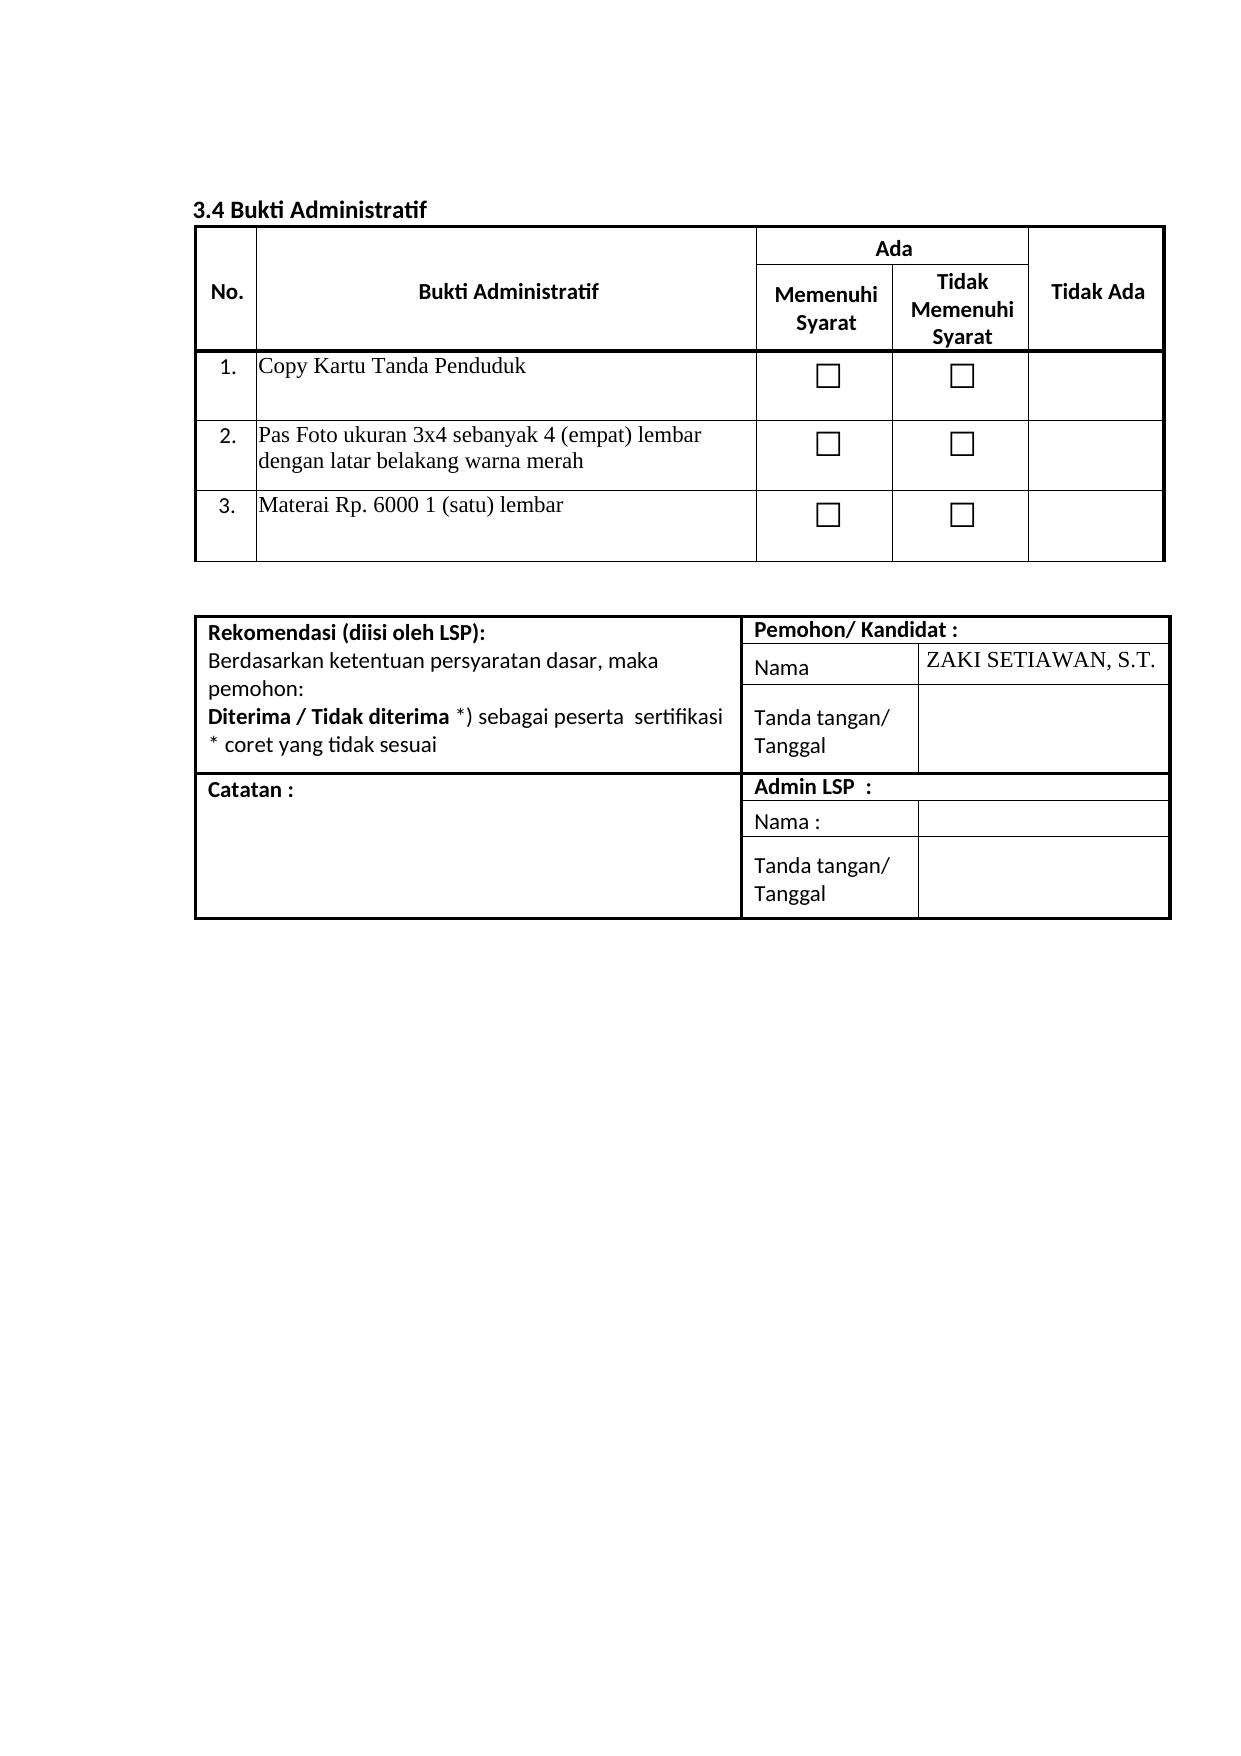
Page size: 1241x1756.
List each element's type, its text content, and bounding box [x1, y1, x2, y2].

table_cell [893, 491, 1028, 561]
table_header No. [197, 228, 256, 349]
table_header Tidak Ada [1029, 228, 1162, 349]
table_cell Copy Kartu Tanda Penduduk [257, 353, 756, 420]
table_cell Catatan : [197, 775, 740, 917]
table_header Ada [757, 228, 1028, 264]
table_cell [757, 491, 892, 561]
table_cell ZAKI SETIAWAN, S.T. [919, 644, 1168, 683]
table_cell [757, 353, 892, 420]
table_cell 1. [197, 353, 256, 420]
table_cell Admin LSP : [743, 775, 1168, 800]
table_cell Pas Foto ukuran 3x4 sebanyak 4 (empat) lembar dengan latar belakang warna merah [257, 421, 756, 490]
table_cell [1029, 353, 1162, 420]
table_cell [757, 421, 892, 490]
table_cell 3. [197, 491, 256, 561]
table_header Bukti Administratif [257, 228, 756, 349]
table_cell [919, 685, 1168, 772]
table_cell Nama : [743, 801, 918, 836]
table_cell Materai Rp. 6000 1 (satu) lembar [257, 491, 756, 561]
table_cell Tanda tangan/ Tanggal [743, 685, 918, 772]
table_cell [893, 353, 1028, 420]
table_header Pemohon/ Kandidat : [743, 618, 1168, 643]
table_cell [893, 421, 1028, 490]
table_cell 2. [197, 421, 256, 490]
table_cell Nama [743, 644, 918, 683]
table_cell [1029, 421, 1162, 490]
subtitle Bukti Administratif [192, 194, 1182, 225]
table_cell Memenuhi Syarat [757, 265, 892, 349]
table_header Rekomendasi (diisi oleh LSP): Berdasarkan ketentuan persyaratan dasar, maka pemohon: Diterima / Tidak diterima *) sebagai peserta sertifikasi * coret yang tidak sesuai [197, 618, 740, 772]
table_cell [1029, 491, 1162, 561]
table_cell Tanda tangan/ Tanggal [743, 837, 918, 917]
table_cell [919, 837, 1168, 917]
table_cell Tidak Memenuhi Syarat [893, 265, 1028, 349]
table_cell [919, 801, 1168, 836]
